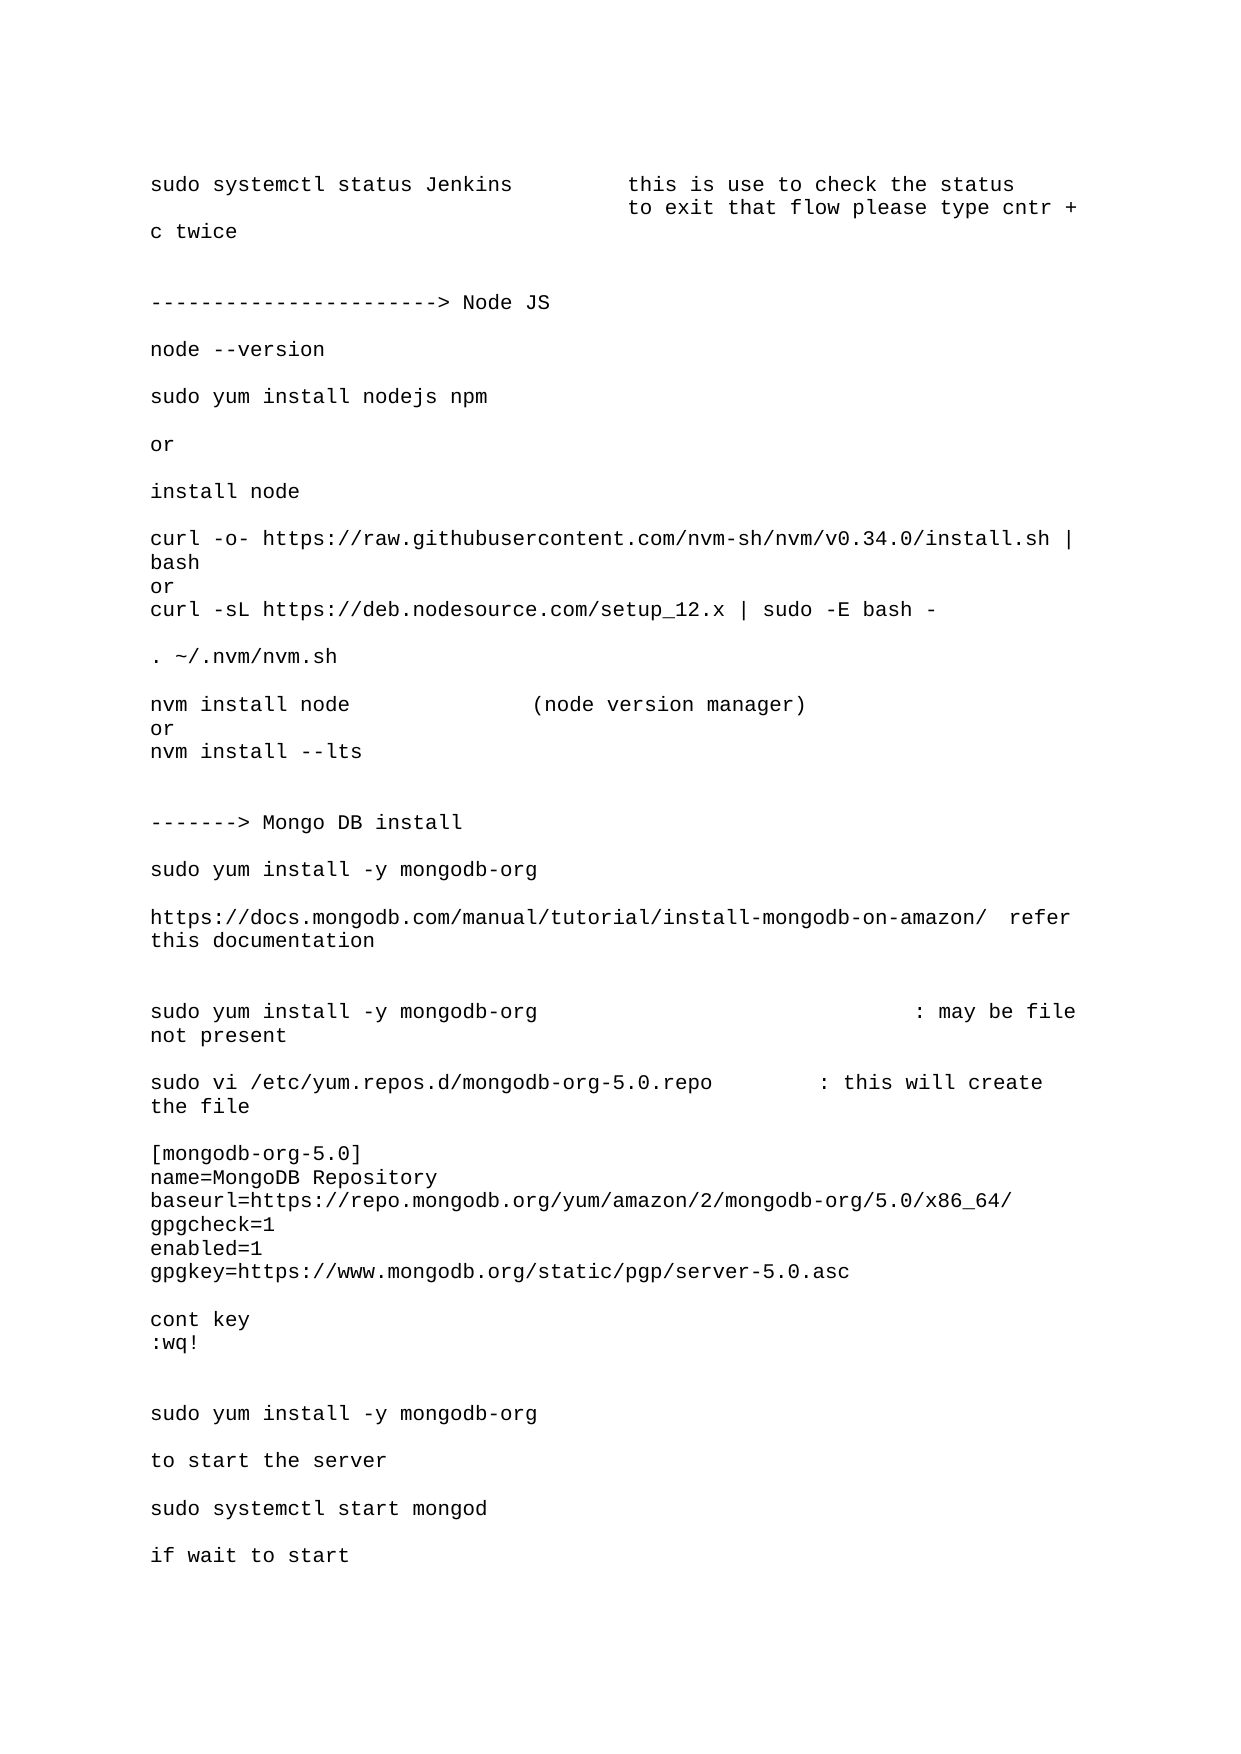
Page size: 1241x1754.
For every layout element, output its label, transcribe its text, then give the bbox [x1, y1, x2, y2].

text sudo systemctl start mongod [150, 1498, 1090, 1521]
text if wait to start [150, 1545, 1090, 1569]
text sudo yum install -y mongodb-org : may be file not present [150, 1001, 1090, 1048]
text name=MongoDB Repository [150, 1167, 1090, 1190]
text :wq! [150, 1332, 1090, 1356]
text cont key [150, 1309, 1090, 1332]
text nvm install --lts [150, 741, 1090, 765]
text nvm install node (node version manager) [150, 694, 1090, 717]
text sudo vi /etc/yum.repos.d/mongodb-org-5.0.repo : this will create the file [150, 1072, 1090, 1119]
text baseurl=https://repo.mongodb.org/yum/amazon/2/mongodb-org/5.0/x86_64/ [150, 1190, 1090, 1214]
text node --version [150, 339, 1090, 363]
text -------> Mongo DB install [150, 812, 1090, 836]
text sudo systemctl status Jenkins this is use to check the status [150, 174, 1090, 197]
text curl -sL https://deb.nodesource.com/setup_12.x | sudo -E bash - [150, 599, 1090, 623]
text curl -o- https://raw.githubusercontent.com/nvm-sh/nvm/v0.34.0/install.sh | bash [150, 528, 1090, 576]
text [mongodb-org-5.0] [150, 1143, 1090, 1167]
text gpgkey=https://www.mongodb.org/static/pgp/server-5.0.asc [150, 1261, 1090, 1285]
text sudo yum install -y mongodb-org [150, 1403, 1090, 1427]
text sudo yum install nodejs npm [150, 386, 1090, 410]
text to start the server [150, 1451, 1090, 1474]
text sudo yum install -y mongodb-org [150, 859, 1090, 883]
text or [150, 717, 1090, 741]
text or [150, 434, 1090, 457]
text install node [150, 481, 1090, 505]
text or [150, 576, 1090, 599]
text enabled=1 [150, 1238, 1090, 1261]
text . ~/.nvm/nvm.sh [150, 647, 1090, 670]
text https://docs.mongodb.com/manual/tutorial/install-mongodb-on-amazon/ refer this documentation [150, 907, 1090, 954]
text to exit that flow please type cntr + c twice [150, 197, 1090, 244]
text -----------------------> Node JS [150, 292, 1090, 316]
text gpgcheck=1 [150, 1214, 1090, 1238]
